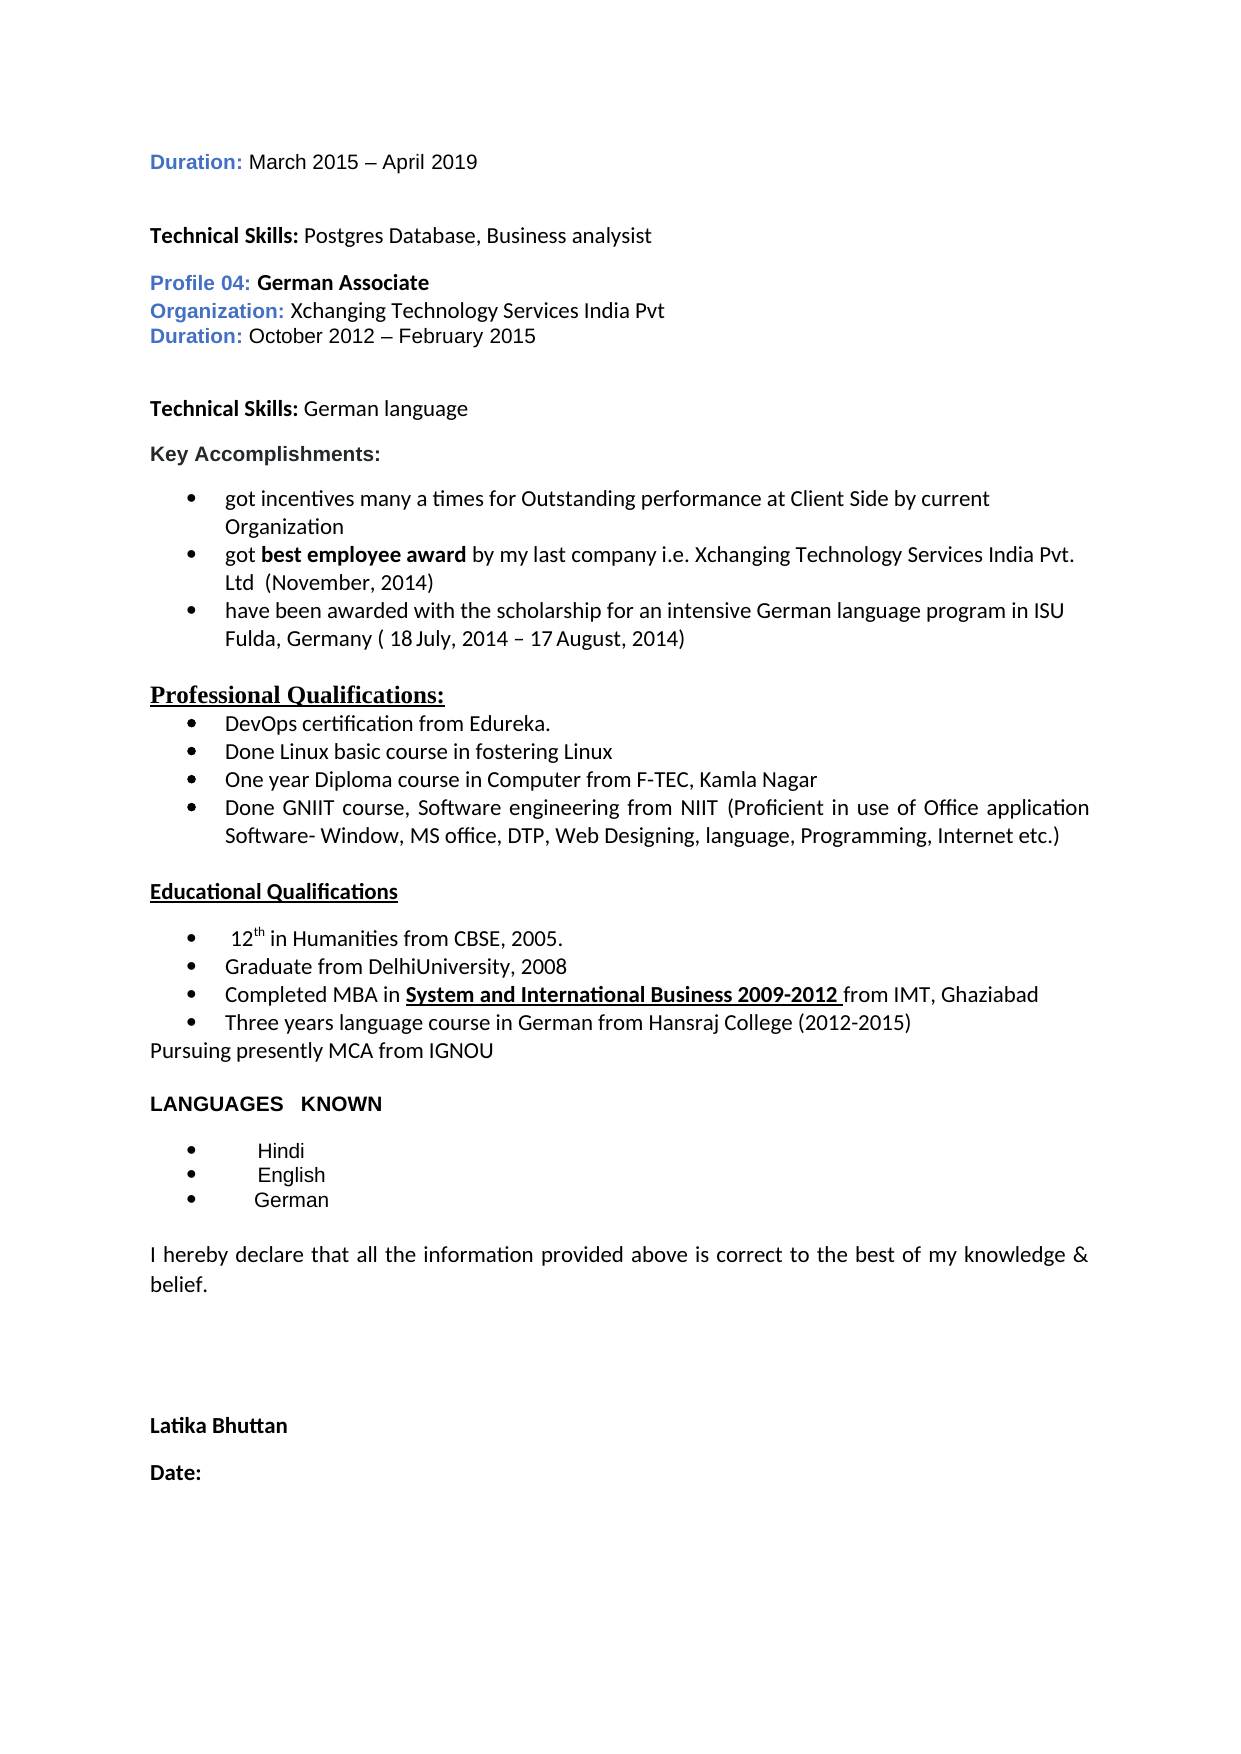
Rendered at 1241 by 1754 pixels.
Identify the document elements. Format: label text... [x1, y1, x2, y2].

text Profile 04: German Associate [150, 268, 1092, 296]
text Latika Bhuttan [150, 1411, 1090, 1439]
list Completed MBA in System and International Business 2009-2012 from IMT, Ghaziabad [187, 980, 1090, 1008]
text Key Accomplishments: [150, 441, 1090, 465]
text LANGUAGES KNOWN [150, 1092, 1092, 1116]
list English [187, 1163, 1090, 1188]
list One year Diploma course in Computer from F-TEC, Kamla Nagar [187, 765, 1090, 793]
list German [187, 1188, 1090, 1212]
list Hindi [187, 1139, 1090, 1163]
list Graduate from DelhiUniversity, 2008 [187, 952, 1090, 980]
list 12th in Humanities from CBSE, 2005. [187, 924, 1090, 952]
text Duration: March 2015 – April 2019 [150, 150, 1092, 174]
list DevOps certification from Edureka. [187, 709, 1090, 737]
text Educational Qualifications [150, 877, 1090, 905]
list got best employee award by my last company i.e. Xchanging Technology Services India Pvt. Ltd (November, 2014) [187, 540, 1090, 596]
text Technical Skills: Postgres Database, Business analysist [150, 221, 1090, 249]
list Done GNIIT course, Software engineering from NIIT (Proficient in use of Office application Software- Window, MS office, DTP, Web Designing, language, Programming, Internet etc.) [187, 793, 1090, 849]
text Technical Skills: German language [150, 394, 1090, 423]
list have been awarded with the scholarship for an intensive German language program in ISU Fulda, Germany ( 18 July, 2014 – 17 August, 2014) [187, 596, 1090, 652]
list Three years language course in German from Hansraj College (2012-2015) [187, 1008, 1090, 1036]
text Organization: Xchanging Technology Services India Pvt [150, 296, 1092, 324]
text Duration: October 2012 – February 2015 [150, 324, 1092, 348]
list Done Linux basic course in fostering Linux [187, 737, 1090, 765]
subtitle Professional Qualifications: [150, 680, 1090, 709]
text Date: [150, 1458, 1090, 1486]
text I hereby declare that all the information provided above is correct to the best of my knowledge & belief. [150, 1240, 1090, 1298]
list got incentives many a times for Outstanding performance at Client Side by current Organization [187, 484, 1090, 540]
text Pursuing presently MCA from IGNOU [150, 1036, 1090, 1064]
